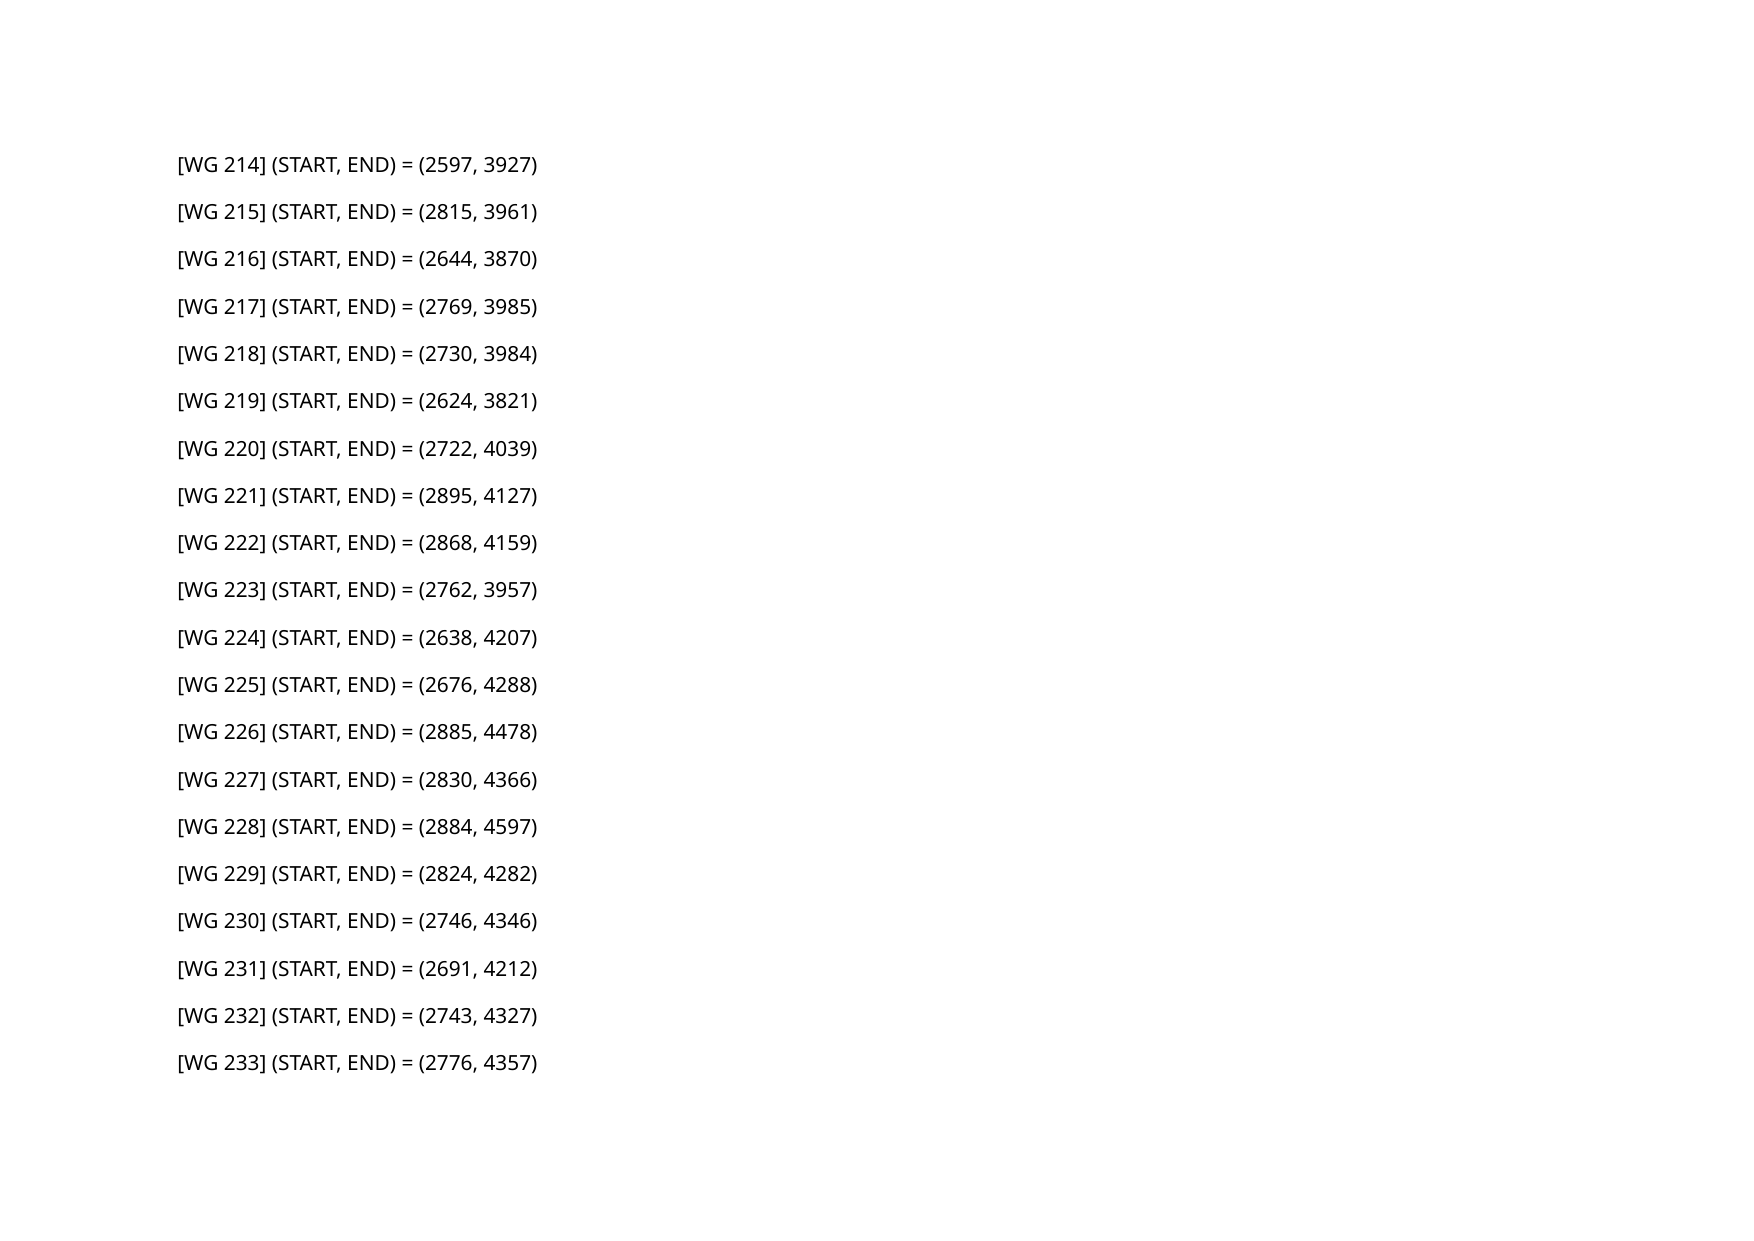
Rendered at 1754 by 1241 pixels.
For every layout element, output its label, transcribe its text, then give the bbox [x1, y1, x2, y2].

text [WG 228] (START, END) = (2884, 4597) [150, 812, 1577, 841]
text [WG 231] (START, END) = (2691, 4212) [150, 954, 1577, 982]
text [WG 218] (START, END) = (2730, 3984) [150, 339, 1577, 368]
text [WG 229] (START, END) = (2824, 4282) [150, 859, 1577, 888]
text [WG 226] (START, END) = (2885, 4478) [150, 717, 1577, 746]
text [WG 220] (START, END) = (2722, 4039) [150, 434, 1577, 462]
text [WG 224] (START, END) = (2638, 4207) [150, 623, 1577, 651]
text [WG 227] (START, END) = (2830, 4366) [150, 765, 1577, 793]
text [WG 225] (START, END) = (2676, 4288) [150, 670, 1577, 699]
text [WG 215] (START, END) = (2815, 3961) [150, 197, 1577, 226]
text [WG 230] (START, END) = (2746, 4346) [150, 907, 1577, 935]
text [WG 219] (START, END) = (2624, 3821) [150, 386, 1577, 415]
text [WG 222] (START, END) = (2868, 4159) [150, 528, 1577, 557]
text [WG 223] (START, END) = (2762, 3957) [150, 576, 1577, 604]
text [WG 232] (START, END) = (2743, 4327) [150, 1001, 1577, 1030]
text [WG 221] (START, END) = (2895, 4127) [150, 481, 1577, 509]
text [WG 214] (START, END) = (2597, 3927) [150, 150, 1577, 178]
text [WG 216] (START, END) = (2644, 3870) [150, 244, 1577, 273]
text [WG 233] (START, END) = (2776, 4357) [150, 1048, 1577, 1077]
text [WG 217] (START, END) = (2769, 3985) [150, 292, 1577, 320]
